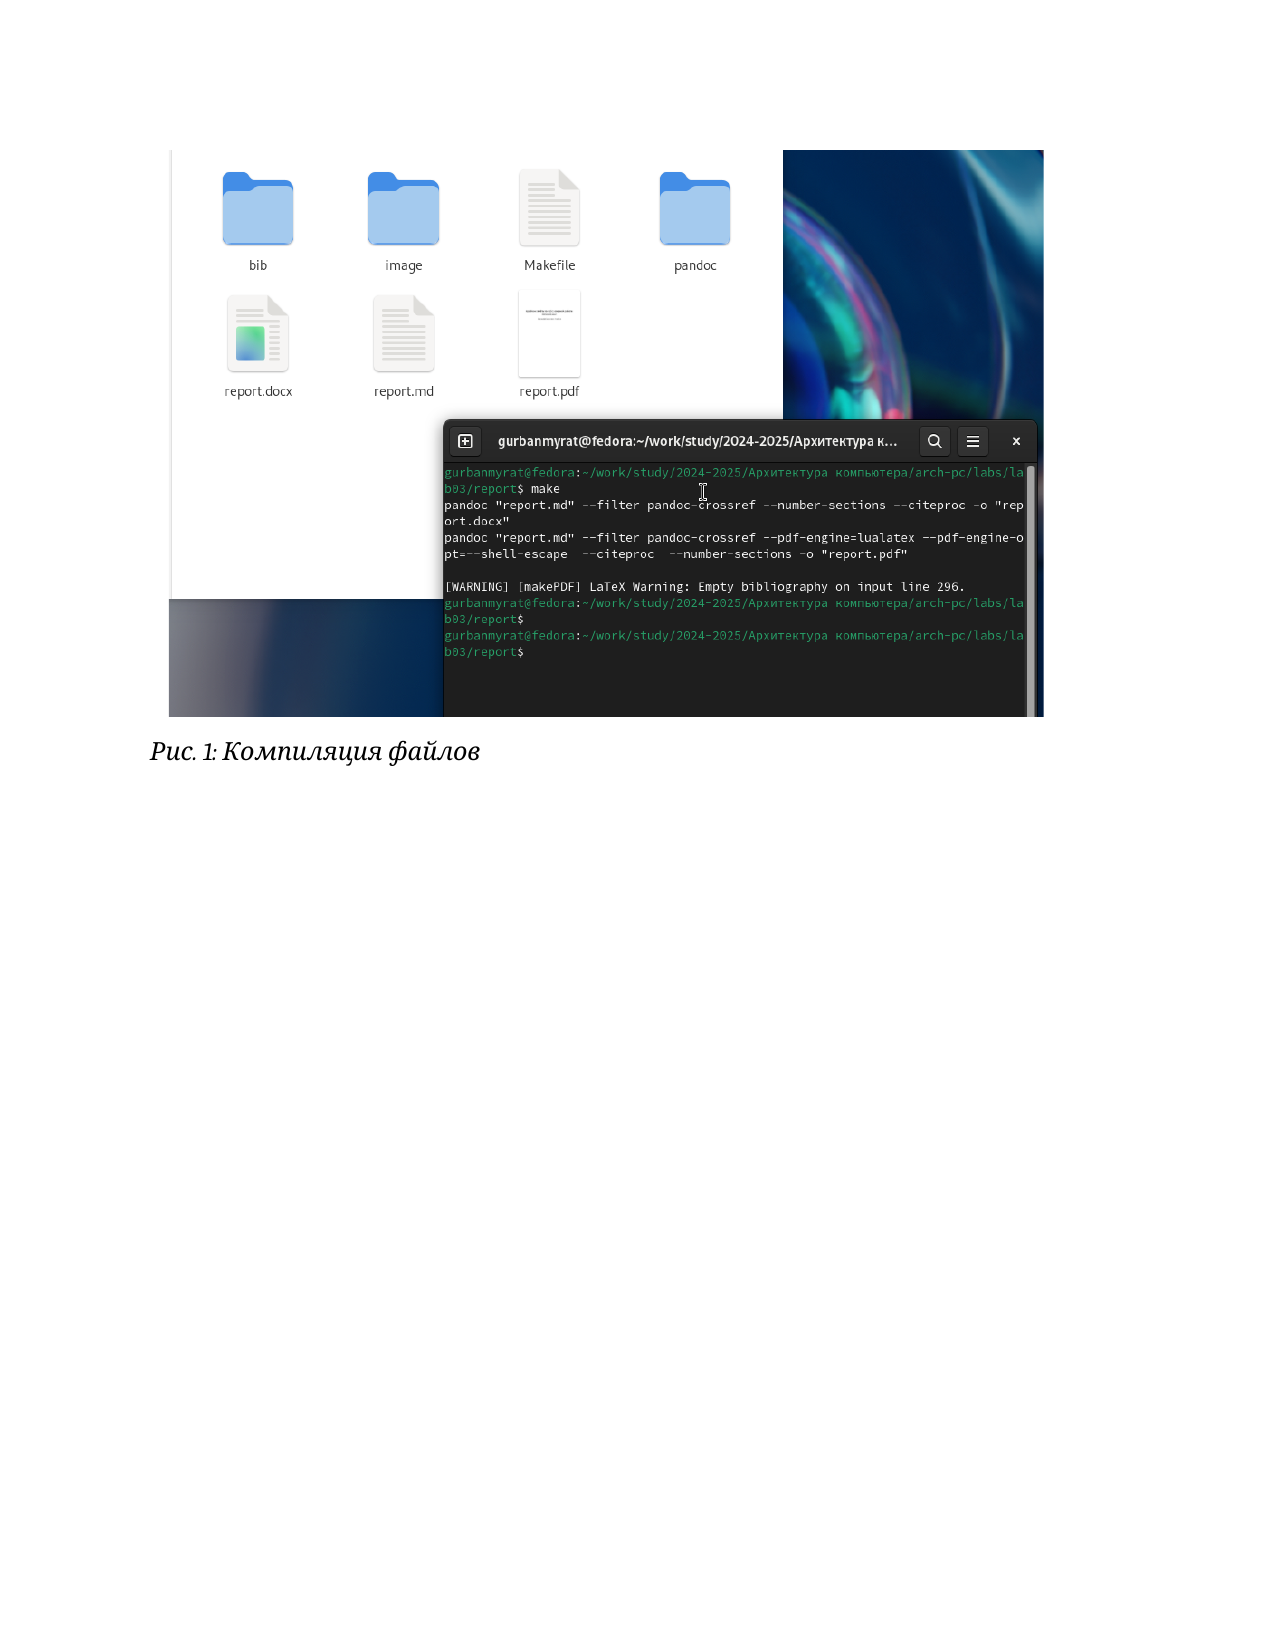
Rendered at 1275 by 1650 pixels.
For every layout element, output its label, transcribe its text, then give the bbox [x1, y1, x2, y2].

picture [168, 150, 1044, 717]
text Рис. 1: Компиляция файлов [150, 738, 1125, 766]
